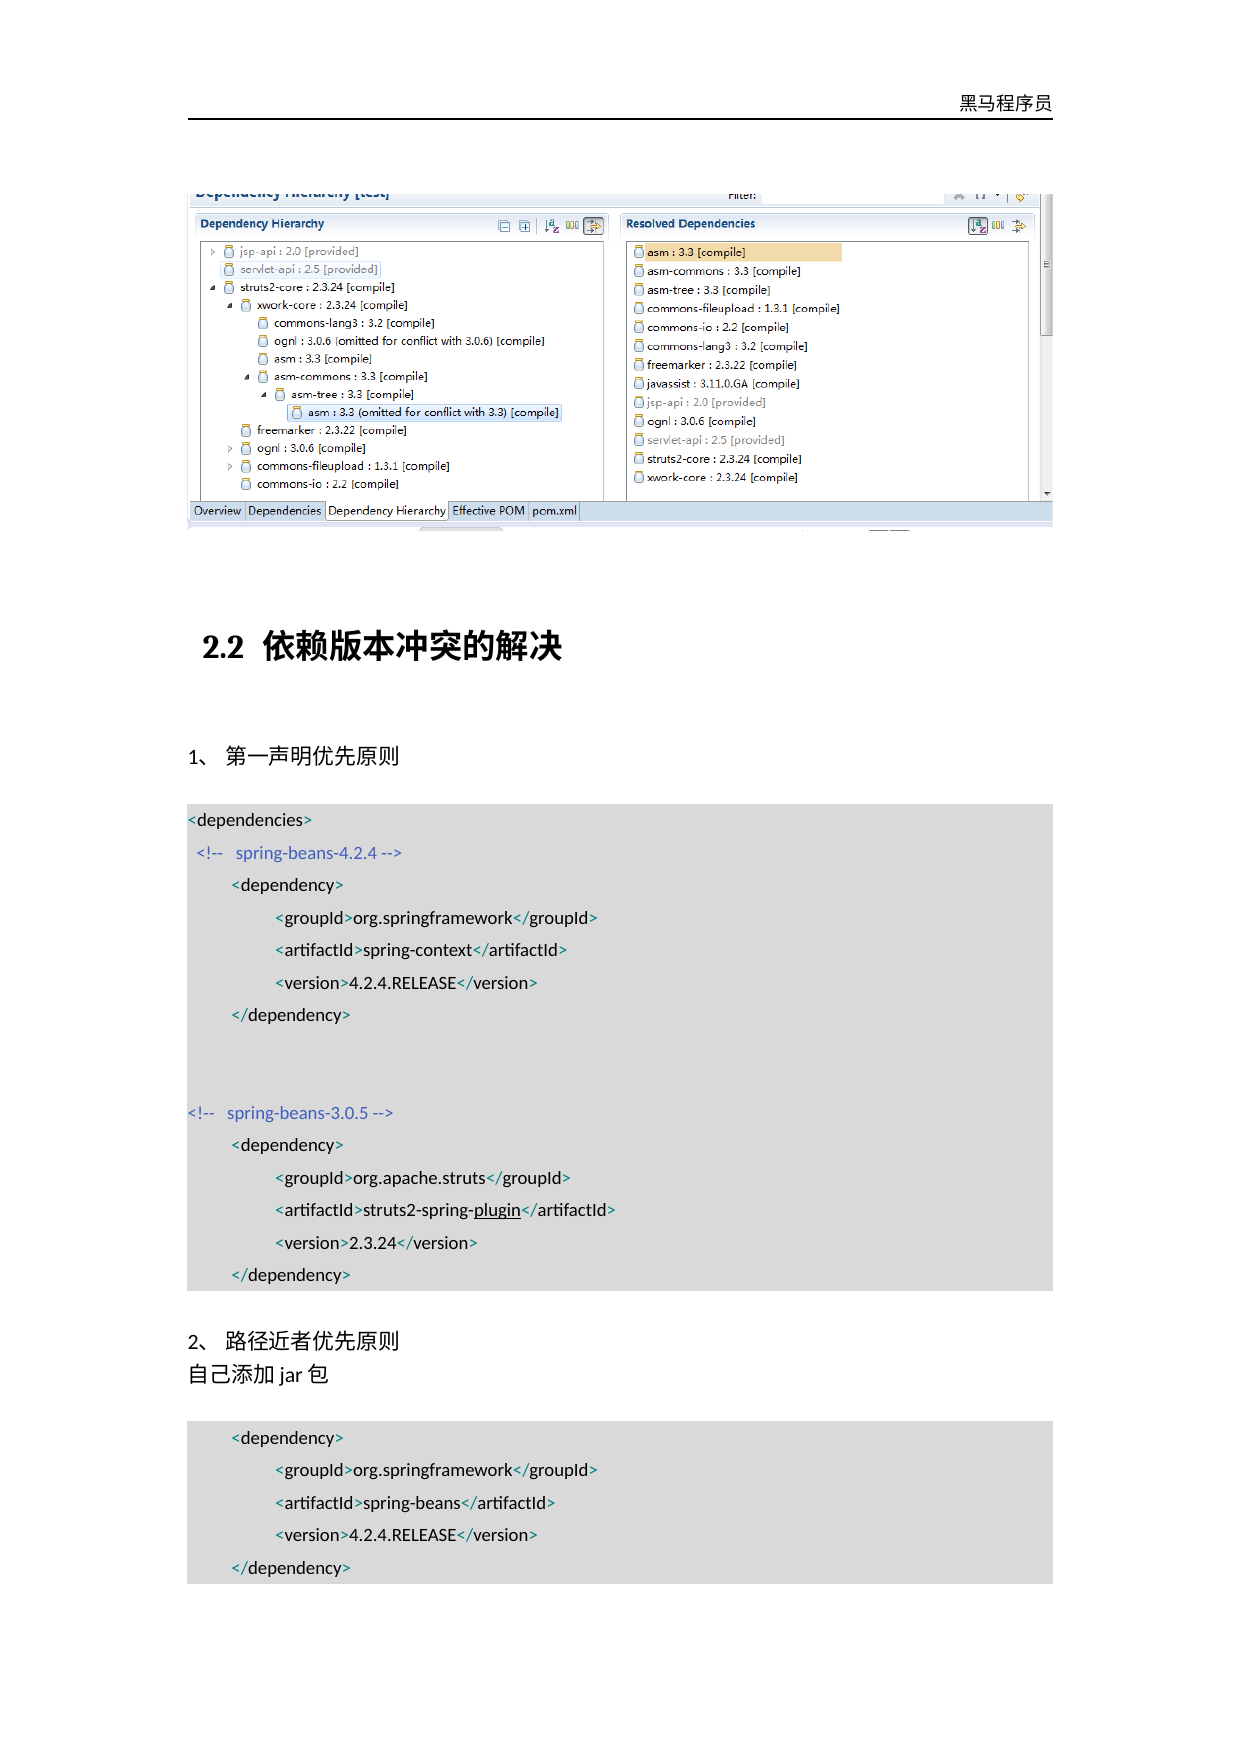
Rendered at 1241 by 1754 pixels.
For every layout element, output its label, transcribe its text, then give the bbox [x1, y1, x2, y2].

text </dependency> [187, 1259, 1053, 1291]
text <!-- spring-beans-4.2.4 --> [187, 836, 1053, 869]
text </dependency> [187, 999, 1053, 1031]
list 路径近者优先原则 [187, 1324, 1053, 1356]
text <artifactId>spring-beans</artifactId> [187, 1486, 1053, 1519]
text <dependency> [187, 1129, 1053, 1161]
text <dependency> [187, 869, 1053, 901]
text <version>2.3.24</version> [187, 1226, 1053, 1259]
subtitle 依赖版本冲突的解决 [202, 612, 1053, 677]
text <dependency> [187, 1421, 1053, 1454]
text <artifactId>spring-context</artifactId> [187, 934, 1053, 966]
list 第一声明优先原则 [187, 739, 1053, 771]
text <groupId>org.apache.struts</groupId> [187, 1161, 1053, 1194]
text <dependencies> [187, 804, 1053, 836]
text <!-- spring-beans-3.0.5 --> [187, 1096, 1053, 1129]
text </dependency> [187, 1551, 1053, 1584]
text <version>4.2.4.RELEASE</version> [187, 1519, 1053, 1551]
picture [187, 194, 1053, 531]
text <version>4.2.4.RELEASE</version> [187, 966, 1053, 999]
text <artifactId>struts2-spring-plugin</artifactId> [187, 1194, 1053, 1226]
text 自己添加jar包 [187, 1356, 1053, 1389]
text <groupId>org.springframework</groupId> [187, 1454, 1053, 1486]
text <groupId>org.springframework</groupId> [187, 901, 1053, 934]
